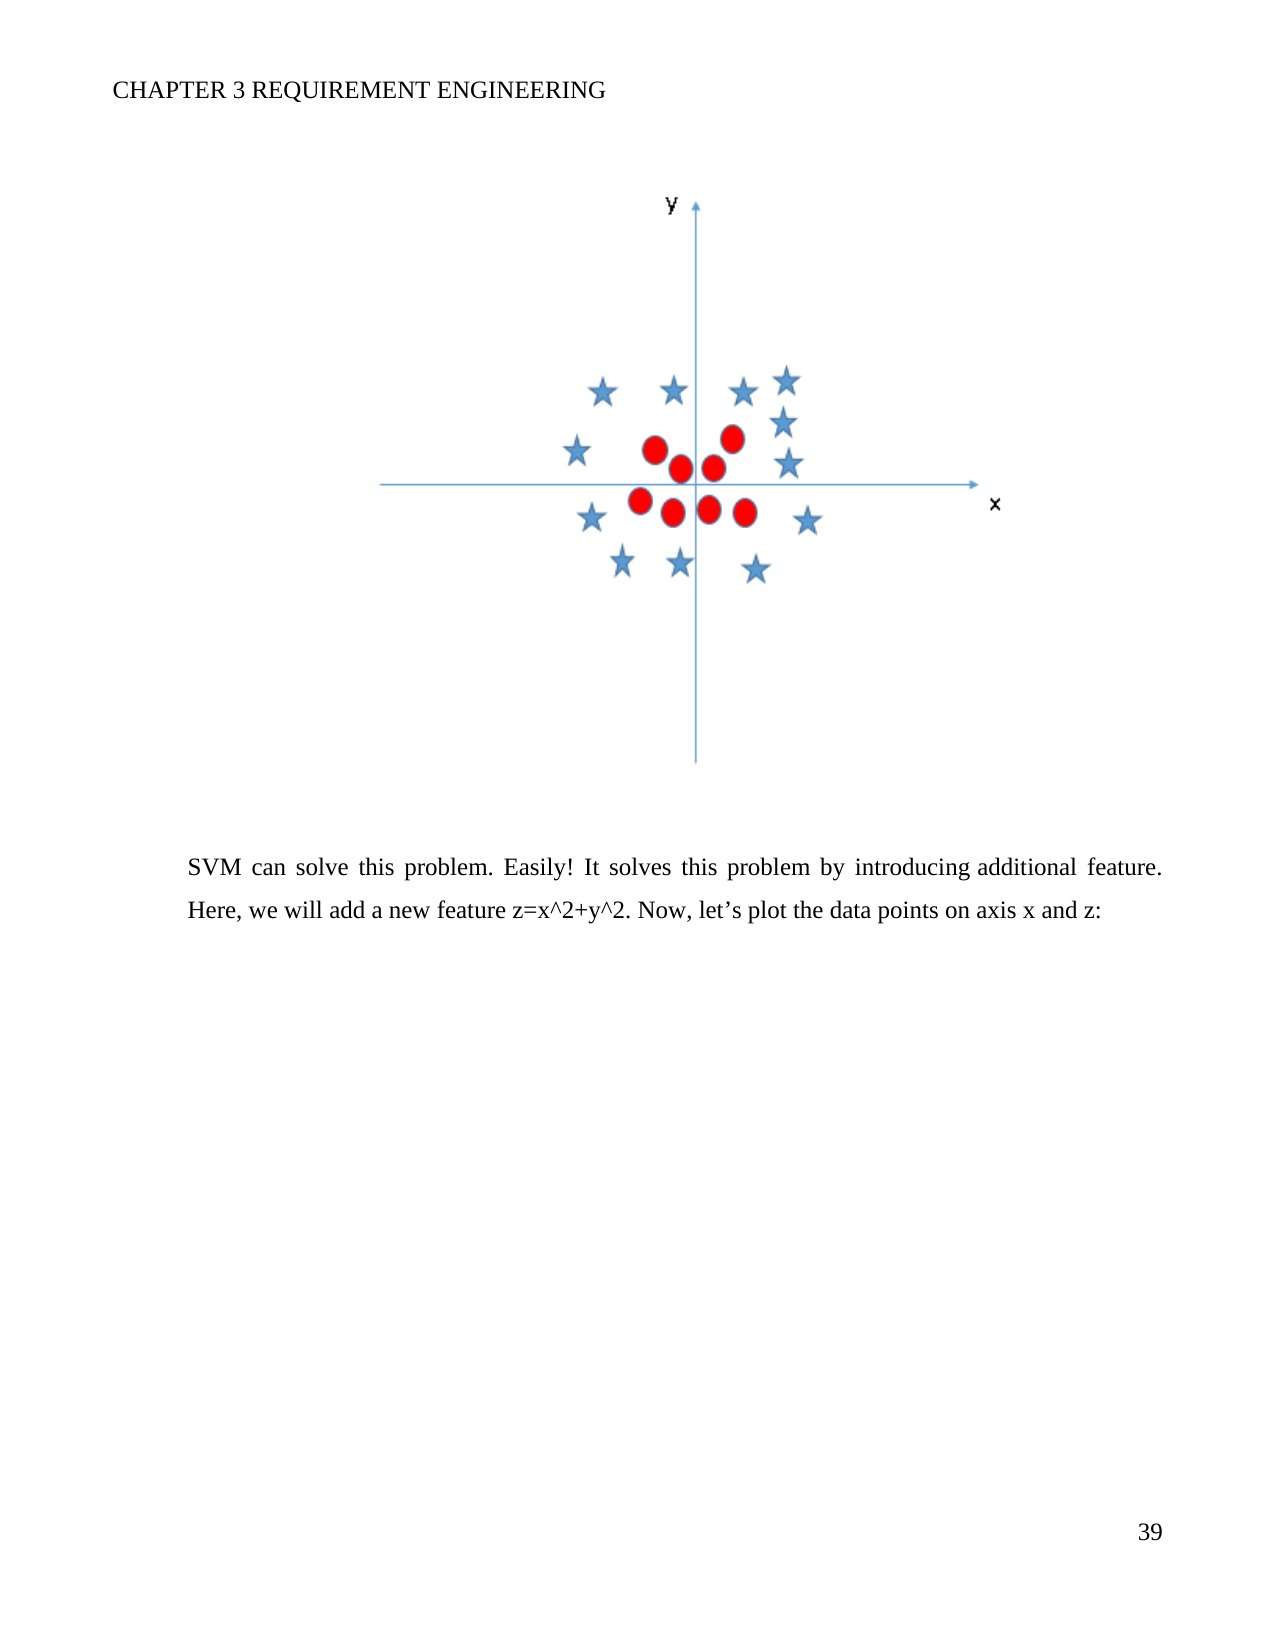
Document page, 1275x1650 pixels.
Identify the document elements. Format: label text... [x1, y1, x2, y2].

text SVM can solve this problem. Easily! It solves this problem by introducing additional feature. Here, we will add a new feature z=x^2+y^2. Now, let’s plot the data points on axis x and z: [187, 852, 1162, 924]
picture [306, 150, 1044, 788]
